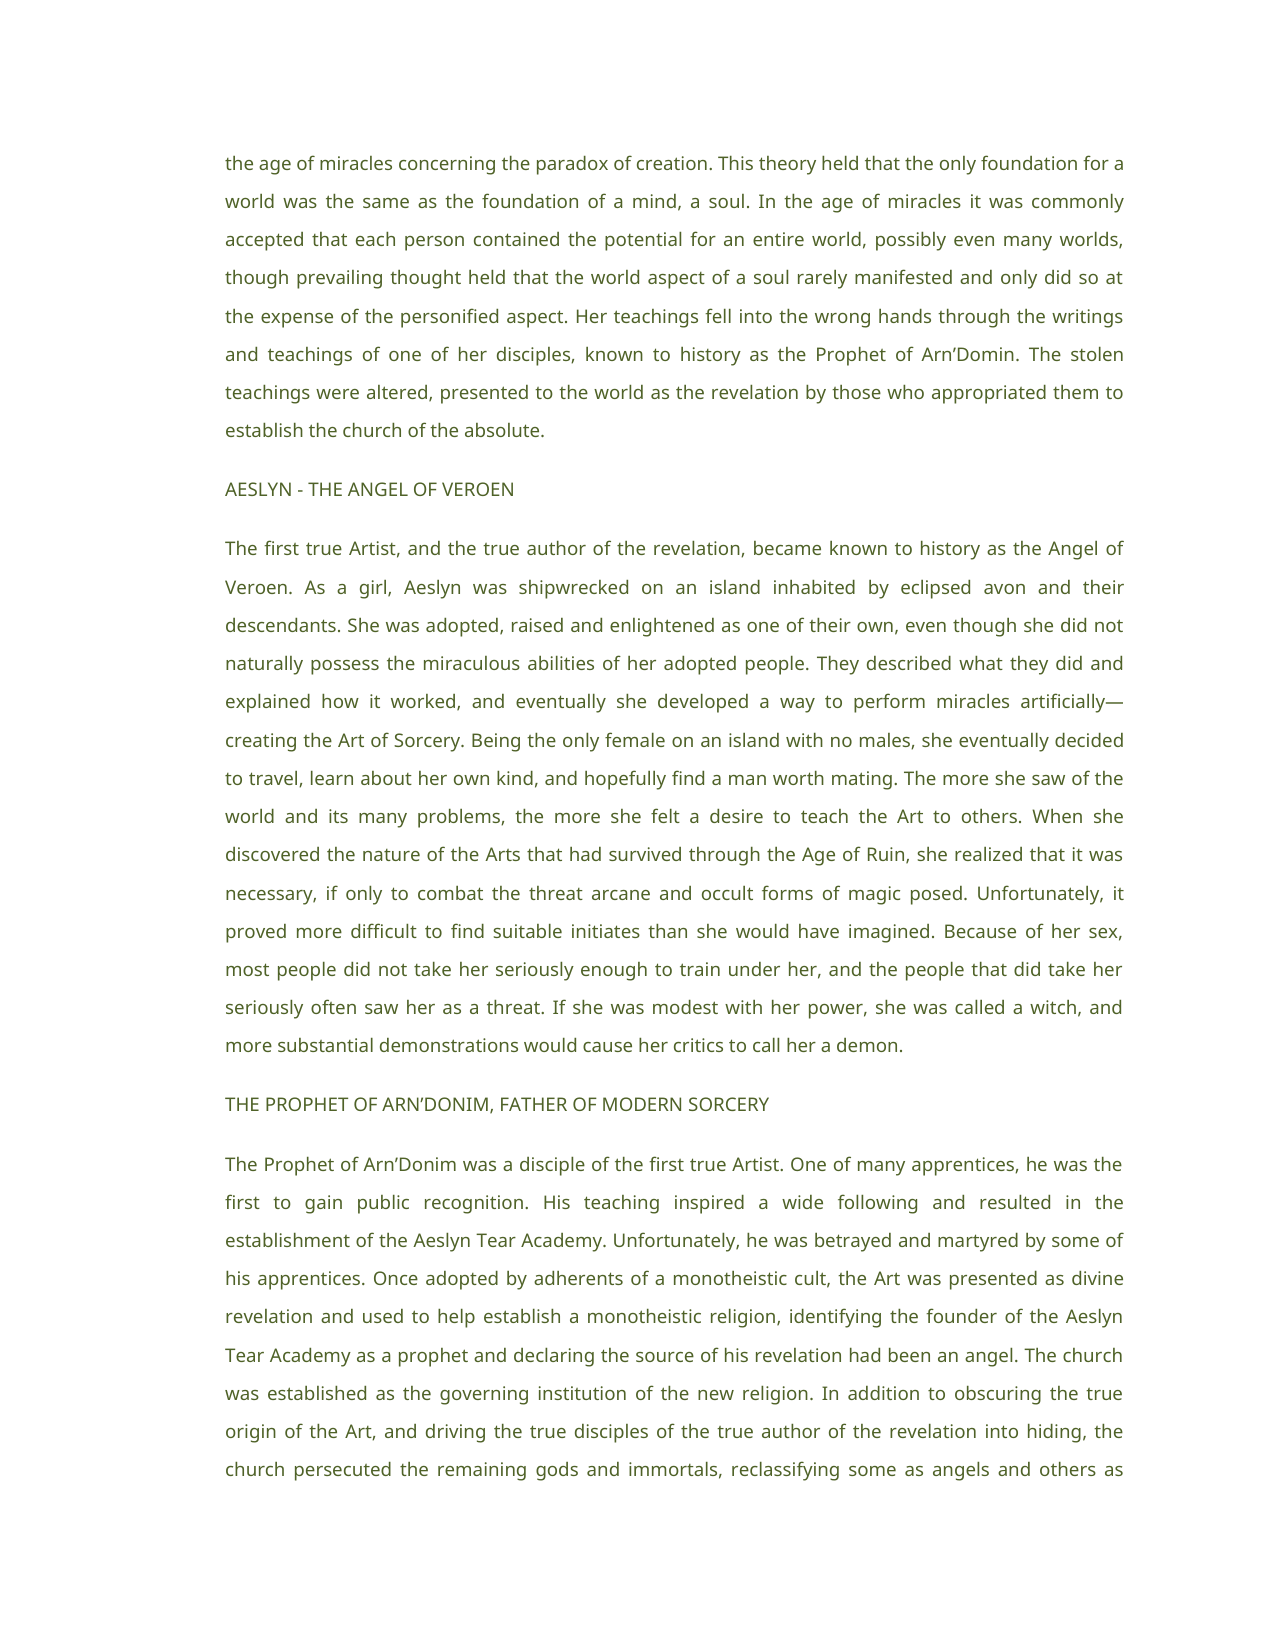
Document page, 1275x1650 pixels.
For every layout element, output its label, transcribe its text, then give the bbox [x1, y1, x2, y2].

text The first true Artist, and the true author of the revelation, became known to history as the Angel of Veroen. As a girl, Aeslyn was shipwrecked on an island inhabited by eclipsed avon and their descendants. She was adopted, raised and enlightened as one of their own, even though she did not naturally possess the miraculous abilities of her adopted people. They described what they did and explained how it worked, and eventually she developed a way to perform miracles artificially—creating the Art of Sorcery. Being the only female on an island with no males, she eventually decided to travel, learn about her own kind, and hopefully find a man worth mating. The more she saw of the world and its many problems, the more she felt a desire to teach the Art to others. When she discovered the nature of the Arts that had survived through the Age of Ruin, she realized that it was necessary, if only to combat the threat arcane and occult forms of magic posed. Unfortunately, it proved more difficult to find suitable initiates than she would have imagined. Because of her sex, most people did not take her seriously enough to train under her, and the people that did take her seriously often saw her as a threat. If she was modest with her power, she was called a witch, and more substantial demonstrations would cause her critics to call her a demon. [225, 536, 1125, 1058]
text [225, 1151, 1125, 1482]
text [225, 150, 1125, 443]
text AESLYN - THE ANGEL OF VEROEN [225, 477, 1125, 502]
text THE PROPHET OF ARN’DONIM, FATHER OF MODERN SORCERY [225, 1092, 1125, 1117]
